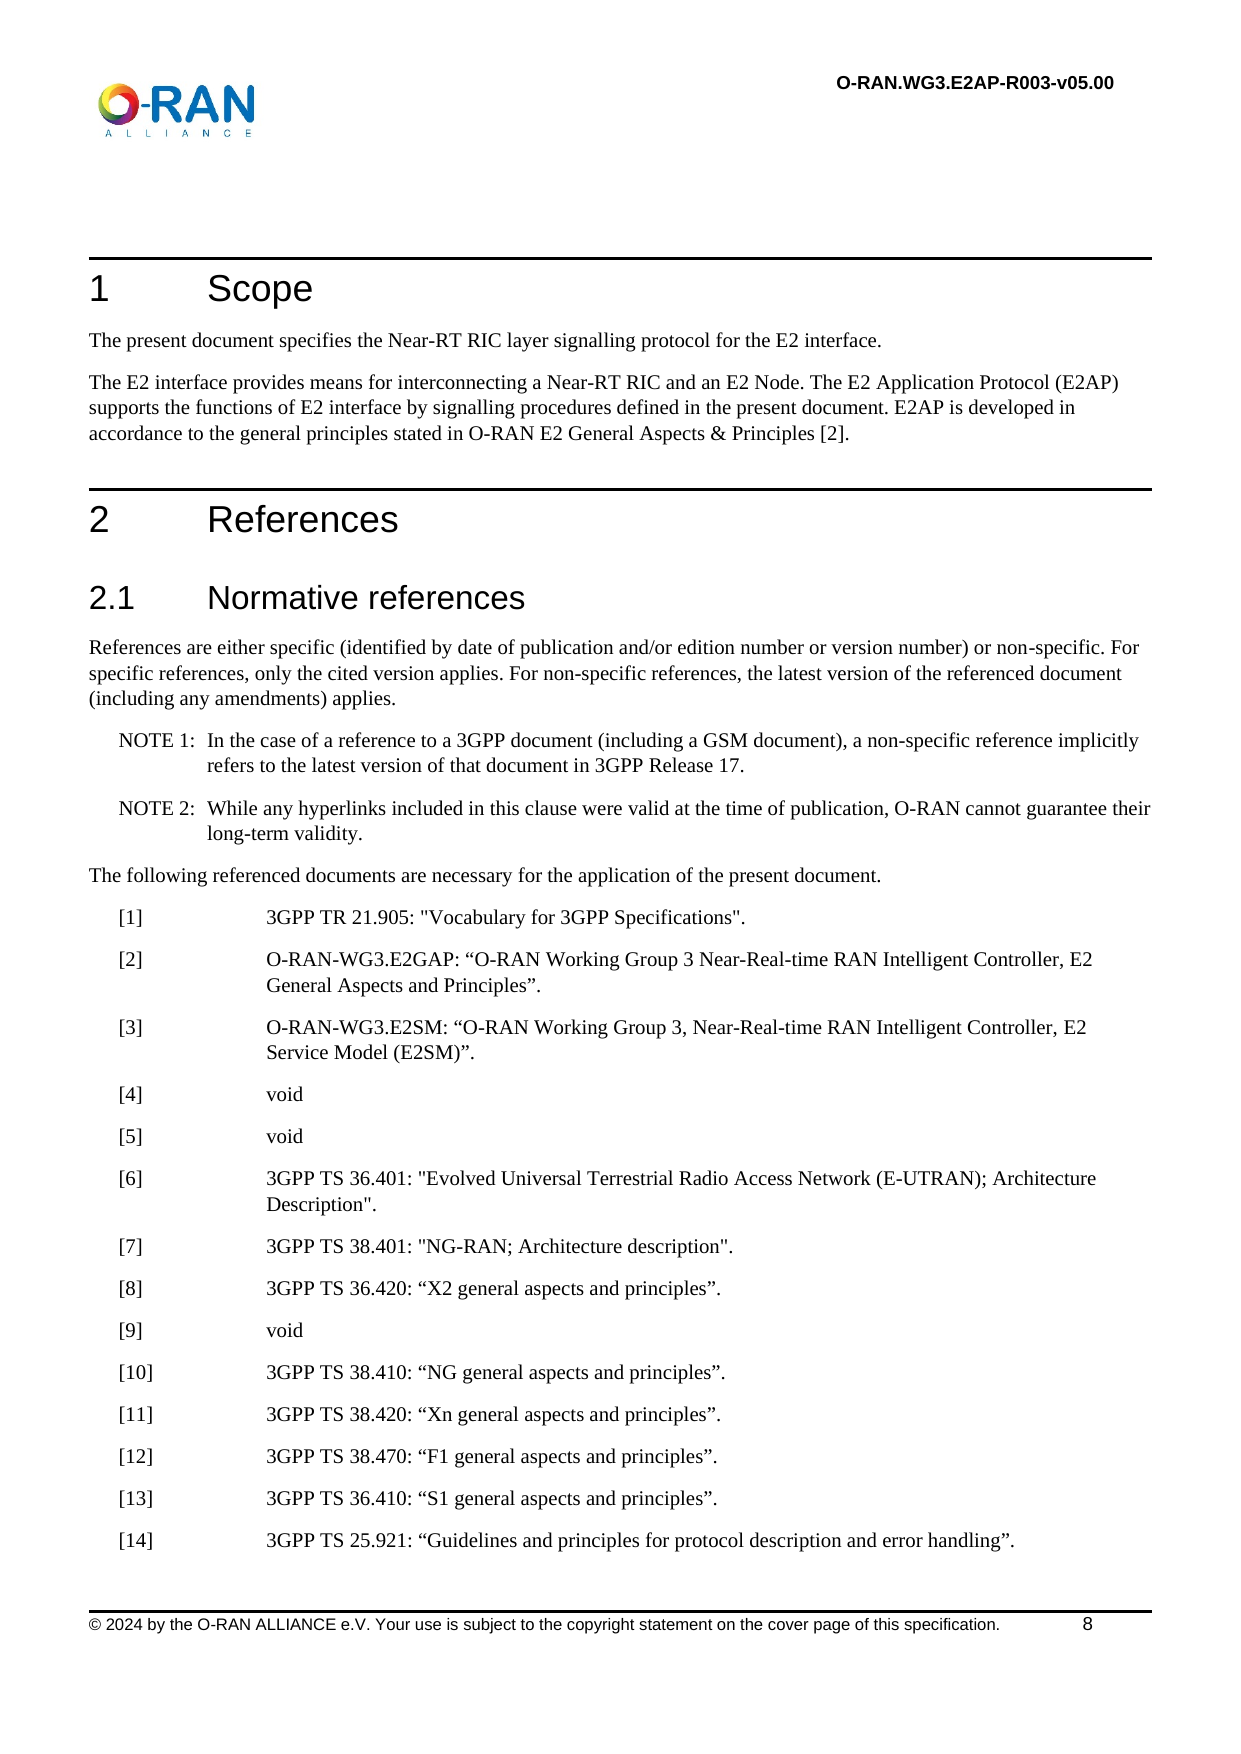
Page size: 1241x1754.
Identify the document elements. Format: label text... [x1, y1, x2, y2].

text The E2 interface provides means for interconnecting a Near-RT RIC and an E2 Node. The E2 Application Protocol (E2AP) supports the functions of E2 interface by signalling procedures defined in the present document. E2AP is developed in accordance to the general principles stated in O-RAN E2 General Aspects & Principles [2]. [89, 370, 1152, 445]
text [6] 3GPP TS 36.401: "Evolved Universal Terrestrial Radio Access Network (E-UTRAN); Architecture Description". [118, 1166, 1152, 1216]
text [4] void [118, 1082, 1152, 1106]
text [2] O-RAN-WG3.E2GAP: “O-RAN Working Group 3 Near-Real-time RAN Intelligent Controller, E2 General Aspects and Principles”. [118, 947, 1152, 997]
text [11] 3GPP TS 38.420: “Xn general aspects and principles”. [118, 1402, 1152, 1426]
text [3] O-RAN-WG3.E2SM: “O-RAN Working Group 3, Near-Real-time RAN Intelligent Controller, E2 Service Model (E2SM)”. [118, 1014, 1152, 1064]
subtitle 2 References [89, 491, 1152, 540]
text The present document specifies the Near-RT RIC layer signalling protocol for the E2 interface. [89, 328, 1152, 352]
subtitle 2.1 Normative references [89, 578, 1152, 616]
text NOTE 1: In the case of a reference to a 3GPP document (including a GSM document), a non-specific reference implicitly refers to the latest version of that document in 3GPP Release 17. [118, 728, 1152, 777]
text [9] void [118, 1318, 1152, 1342]
text [14] 3GPP TS 25.921: “Guidelines and principles for protocol description and error handling”. [118, 1528, 1152, 1552]
text [8] 3GPP TS 36.420: “X2 general aspects and principles”. [118, 1276, 1152, 1300]
text [13] 3GPP TS 36.410: “S1 general aspects and principles”. [118, 1486, 1152, 1510]
text [7] 3GPP TS 38.401: "NG-RAN; Architecture description". [118, 1234, 1152, 1258]
text The following referenced documents are necessary for the application of the present document. [89, 863, 1152, 887]
text [12] 3GPP TS 38.470: “F1 general aspects and principles”. [118, 1444, 1152, 1468]
text [5] void [118, 1124, 1152, 1148]
text [1] 3GPP TR 21.905: "Vocabulary for 3GPP Specifications". [118, 905, 1152, 929]
picture [88, 70, 268, 148]
text [10] 3GPP TS 38.410: “NG general aspects and principles”. [118, 1360, 1152, 1384]
text References are either specific (identified by date of publication and/or edition number or version number) or non-specific. For specific references, only the cited version applies. For non-specific references, the latest version of the referenced document (including any amendments) applies. [89, 635, 1152, 710]
text NOTE 2: While any hyperlinks included in this clause were valid at the time of publication, O-RAN cannot guarantee their long-term validity. [118, 795, 1152, 845]
subtitle 1 Scope [89, 260, 1152, 309]
